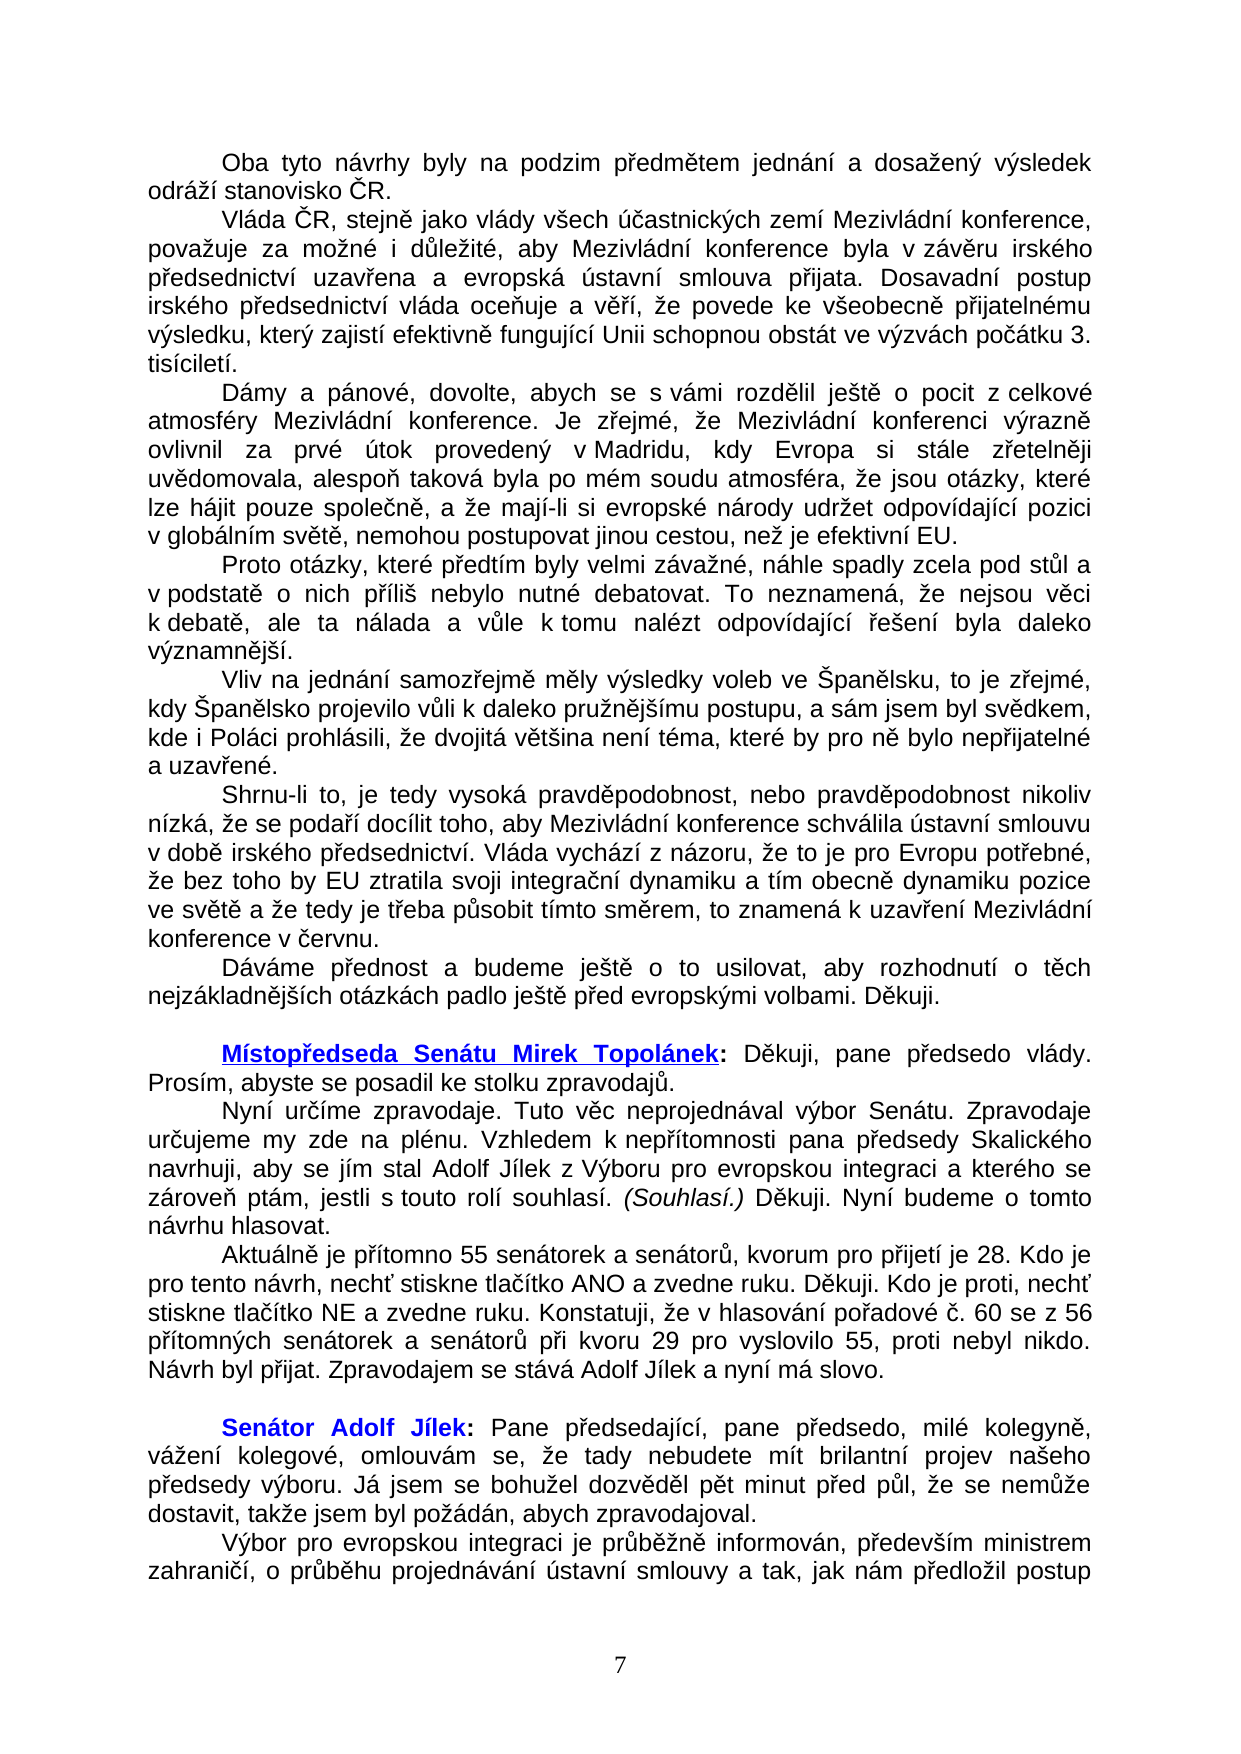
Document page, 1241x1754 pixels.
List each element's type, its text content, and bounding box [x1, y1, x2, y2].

text Vliv na jednání samozřejmě měly výsledky voleb ve Španělsku, to je zřejmé, kdy Španělsko projevilo vůli k daleko pružnějšímu postupu, a sám jsem byl svědkem, kde i Poláci prohlásili, že dvojitá většina není téma, které by pro ně bylo nepřijatelné a uzavřené. [148, 665, 1093, 780]
text Vláda ČR, stejně jako vlády všech účastnických zemí Mezivládní konference, považuje za možné i důležité, aby Mezivládní konference byla v závěru irského předsednictví uzavřena a evropská ústavní smlouva přijata. Dosavadní postup irského předsednictví vláda oceňuje a věří, že povede ke všeobecně přijatelnému výsledku, který zajistí efektivně fungující Unii schopnou obstát ve výzvách počátku 3. tisíciletí. [148, 205, 1093, 378]
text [148, 1528, 1093, 1585]
text Místopředseda Senátu Mirek Topolánek: Děkuji, pane předsedo vlády. Prosím, abyste se posadil ke stolku zpravodajů. [148, 1039, 1093, 1096]
text Dámy a pánové, dovolte, abych se s vámi rozdělil ještě o pocit z celkové atmosféry Mezivládní konference. Je zřejmé, že Mezivládní konferenci výrazně ovlivnil za prvé útok provedený v Madridu, kdy Evropa si stále zřetelněji uvědomovala, alespoň taková byla po mém soudu atmosféra, že jsou otázky, které lze hájit pouze společně, a že mají-li si evropské národy udržet odpovídající pozici v globálním světě, nemohou postupovat jinou cestou, než je efektivní EU. [148, 378, 1093, 550]
text Oba tyto návrhy byly na podzim předmětem jednání a dosažený výsledek odráží stanovisko ČR. [148, 148, 1093, 205]
text Shrnu-li to, je tedy vysoká pravděpodobnost, nebo pravděpodobnost nikoliv nízká, že se podaří docílit toho, aby Mezivládní konference schválila ústavní smlouvu v době irského předsednictví. Vláda vychází z názoru, že to je pro Evropu potřebné, že bez toho by EU ztratila svoji integrační dynamiku a tím obecně dynamiku pozice ve světě a že tedy je třeba působit tímto směrem, to znamená k uzavření Mezivládní konference v červnu. [148, 780, 1093, 953]
text Senátor Adolf Jílek: Pane předsedající, pane předsedo, milé kolegyně, vážení kolegové, omlouvám se, že tady nebudete mít brilantní projev našeho předsedy výboru. Já jsem se bohužel dozvěděl pět minut před půl, že se nemůže dostavit, takže jsem byl požádán, abych zpravodajoval. [148, 1413, 1093, 1528]
text Proto otázky, které předtím byly velmi závažné, náhle spadly zcela pod stůl a v podstatě o nich příliš nebylo nutné debatovat. To neznamená, že nejsou věci k debatě, ale ta nálada a vůle k tomu nalézt odpovídající řešení byla daleko významnější. [148, 550, 1093, 665]
text Aktuálně je přítomno 55 senátorek a senátorů, kvorum pro přijetí je 28. Kdo je pro tento návrh, nechť stiskne tlačítko ANO a zvedne ruku. Děkuji. Kdo je proti, nechť stiskne tlačítko NE a zvedne ruku. Konstatuji, že v hlasování pořadové č. 60 se z 56 přítomných senátorek a senátorů při kvoru 29 pro vyslovilo 55, proti nebyl nikdo. Návrh byl přijat. Zpravodajem se stává Adolf Jílek a nyní má slovo. [148, 1240, 1093, 1384]
text Nyní určíme zpravodaje. Tuto věc neprojednával výbor Senátu. Zpravodaje určujeme my zde na plénu. Vzhledem k nepřítomnosti pana předsedy Skalického navrhuji, aby se jím stal Adolf Jílek z Výboru pro evropskou integraci a kterého se zároveň ptám, jestli s touto rolí souhlasí. (Souhlasí.) Děkuji. Nyní budeme o tomto návrhu hlasovat. [148, 1096, 1093, 1240]
text Dáváme přednost a budeme ještě o to usilovat, aby rozhodnutí o těch nejzákladnějších otázkách padlo ještě před evropskými volbami. Děkuji. [148, 953, 1093, 1010]
